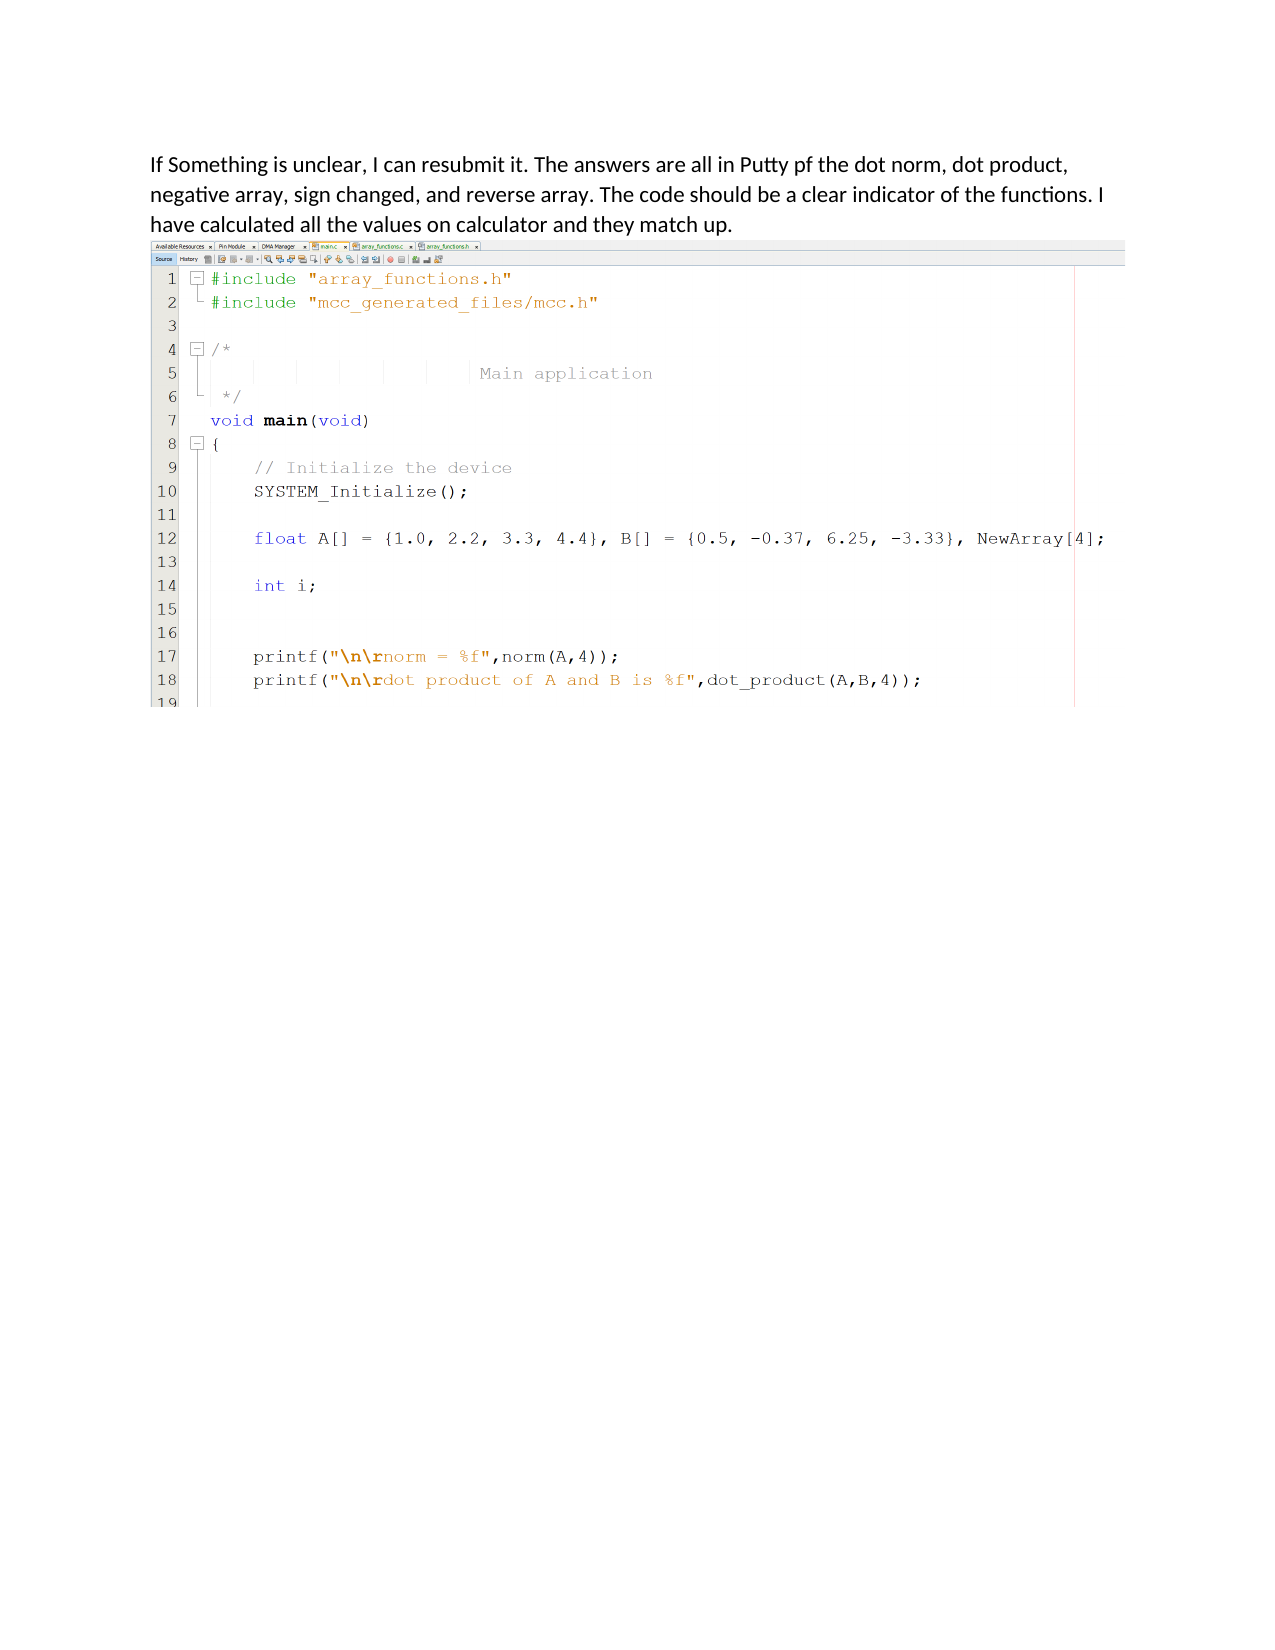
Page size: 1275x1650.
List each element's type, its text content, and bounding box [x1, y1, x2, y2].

text If Something is unclear, I can resubmit it. The answers are all in Putty pf the dot norm, dot product, negative array, sign changed, and reverse array. The code should be a clear indicator of the functions. I have calculated all the values on calculator and they match up. [150, 150, 1125, 240]
picture [150, 240, 1125, 707]
